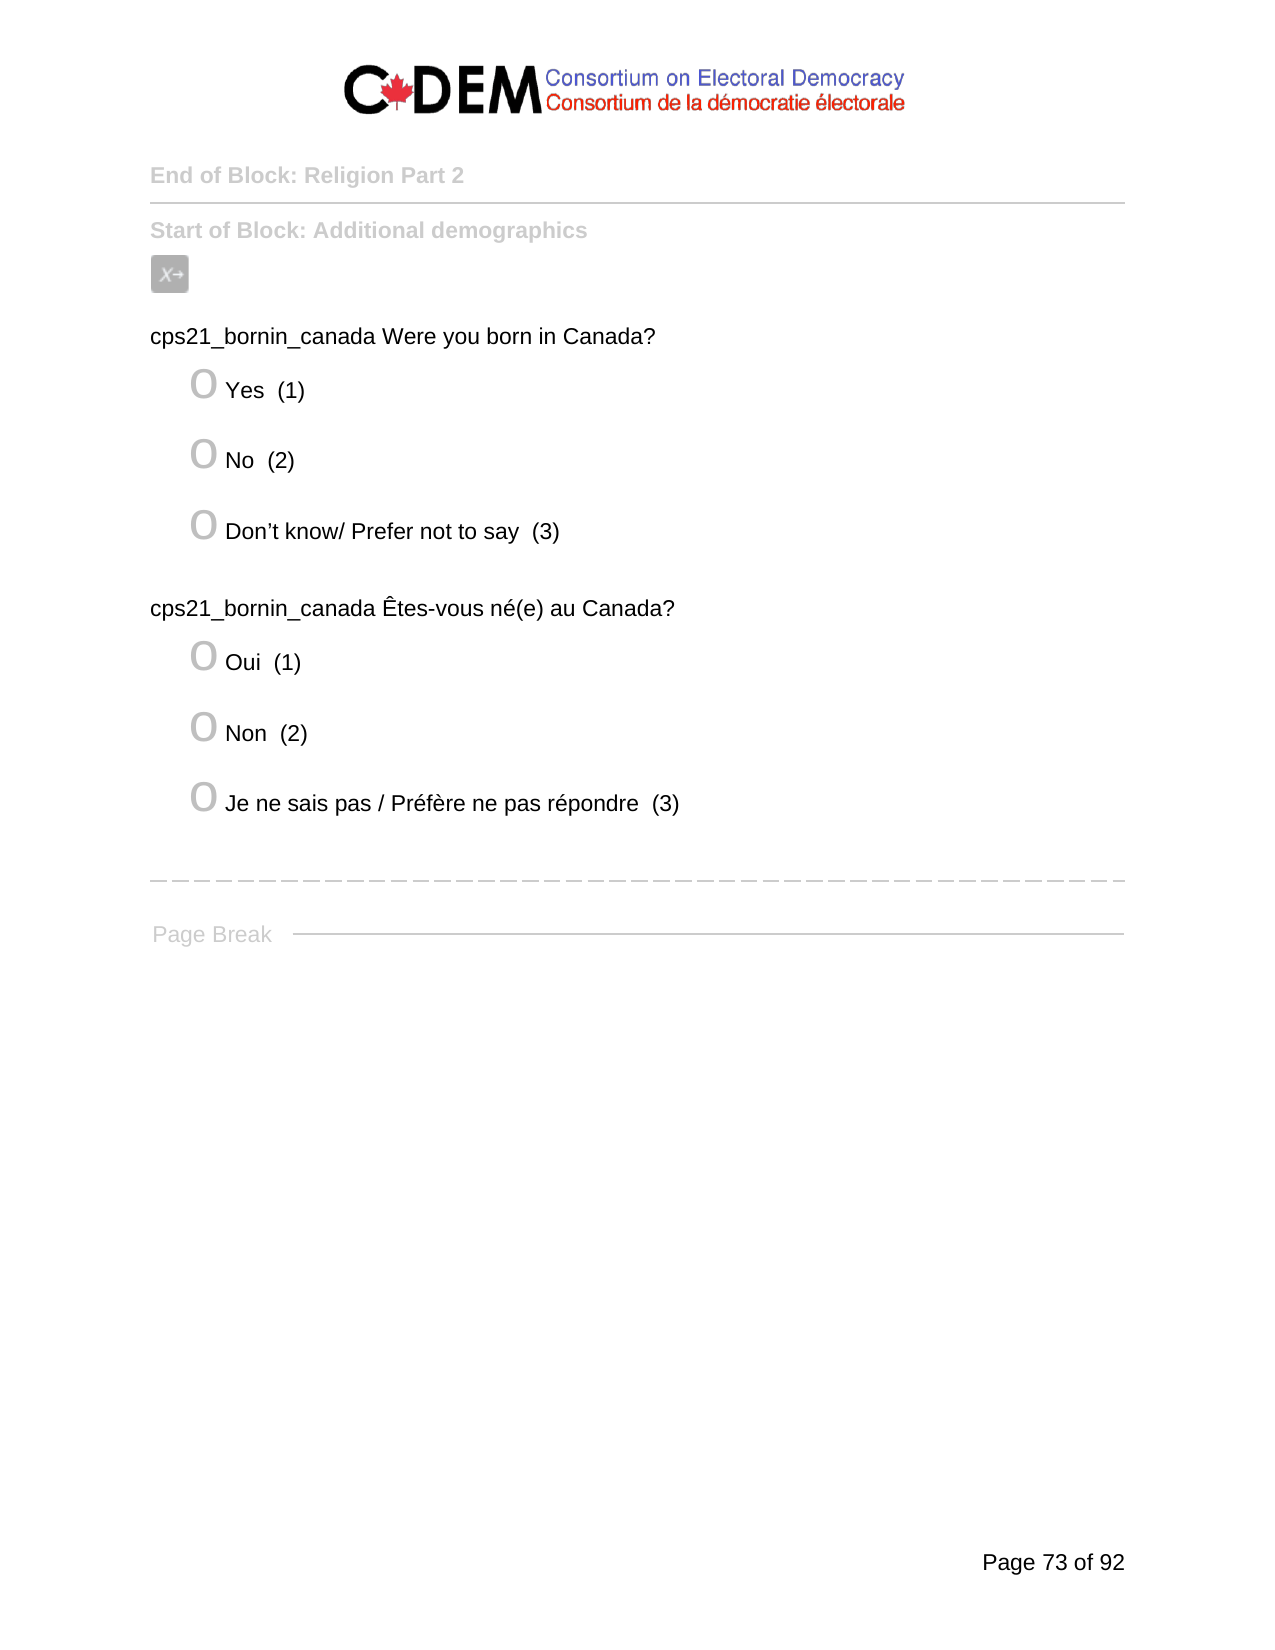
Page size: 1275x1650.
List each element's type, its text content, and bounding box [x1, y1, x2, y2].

list Je ne sais pas / Préfère ne pas répondre (3) [187, 766, 1125, 828]
list Non (2) [187, 696, 1125, 757]
picture [151, 255, 189, 293]
list No (2) [187, 424, 1125, 485]
list Don’t know/ Prefer not to say (3) [187, 494, 1125, 556]
text Start of Block: Additional demographics [150, 217, 1125, 243]
table_header Page Break [151, 921, 291, 961]
list Yes (1) [187, 353, 1125, 415]
text End of Block: Religion Part 2 [150, 162, 1125, 189]
table_header [291, 921, 1125, 961]
picture [340, 60, 910, 116]
text cps21_bornin_canada Êtes-vous né(e) au Canada? [150, 595, 1125, 621]
list Oui (1) [187, 625, 1125, 687]
text cps21_bornin_canada Were you born in Canada? [150, 323, 1125, 349]
